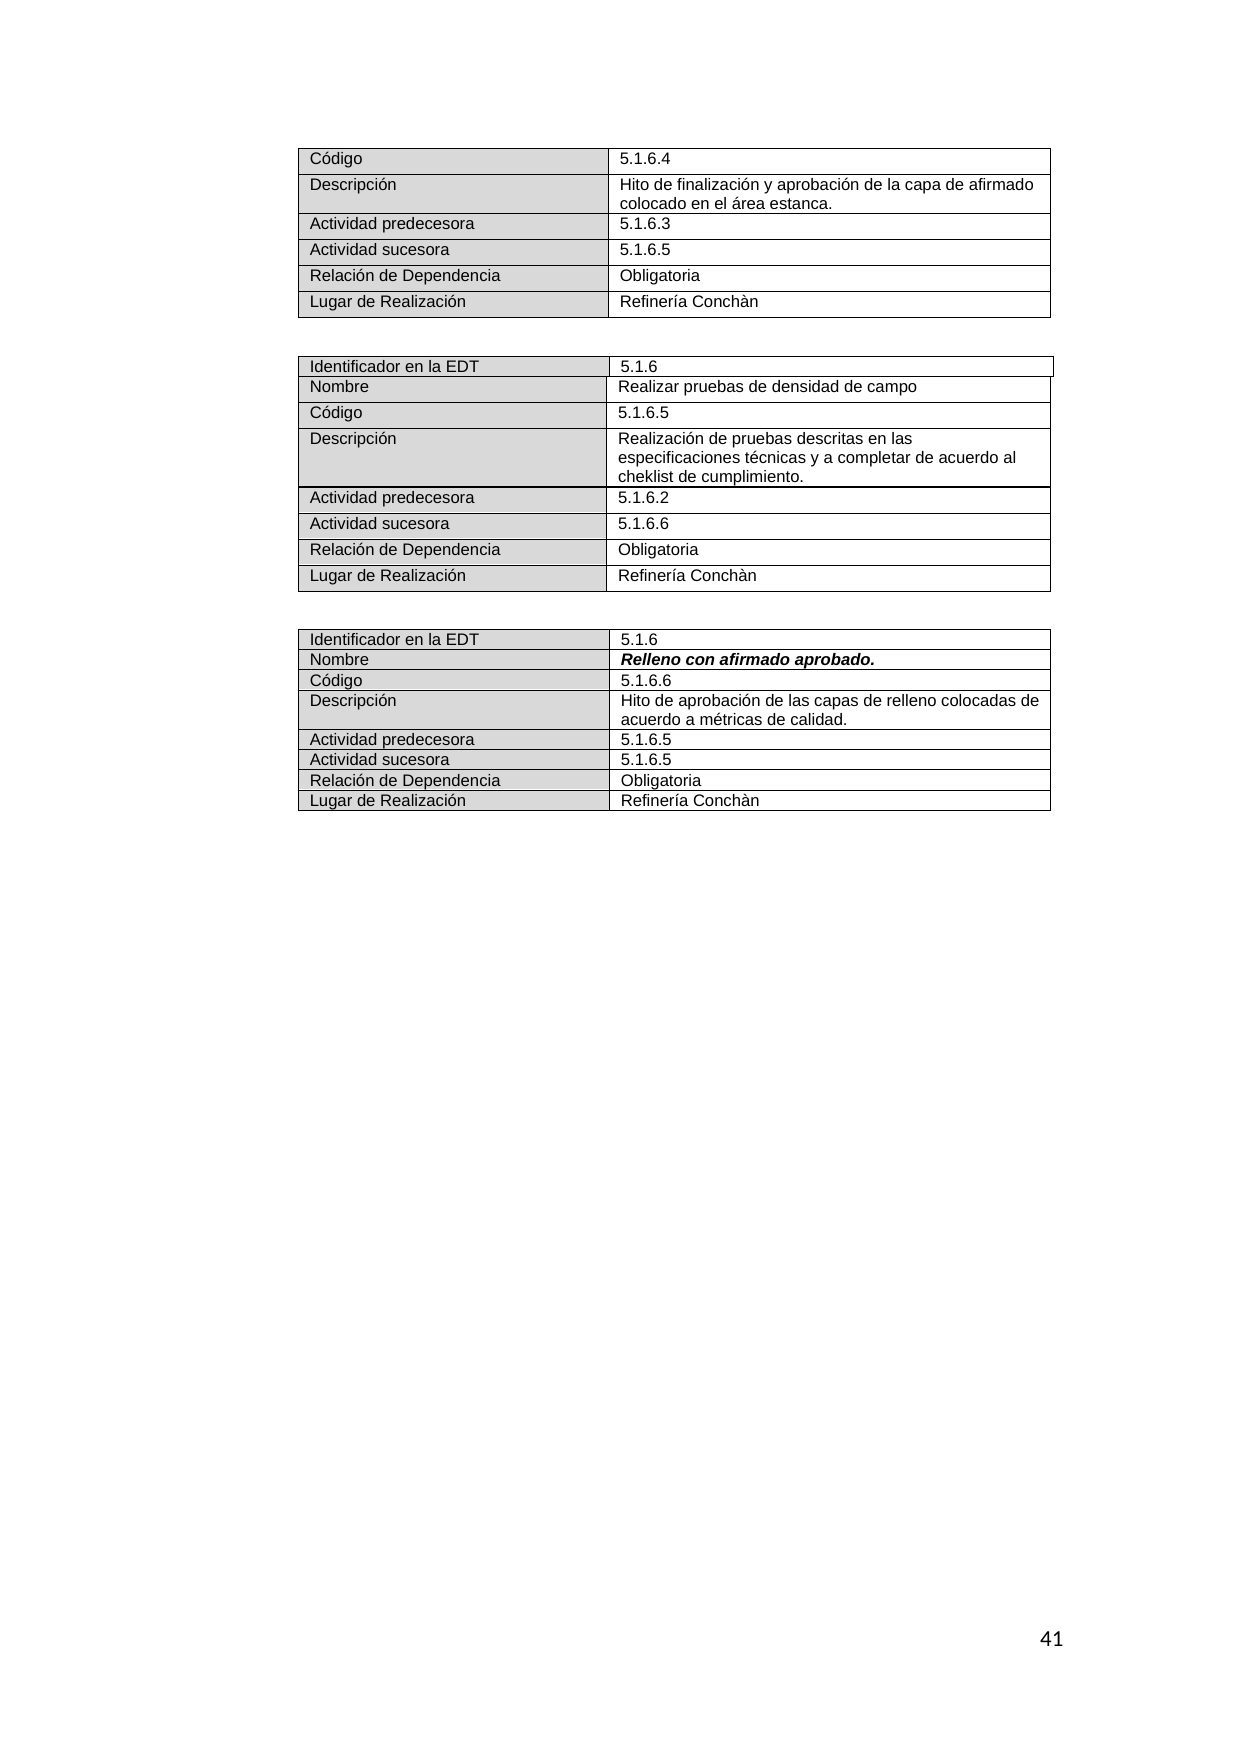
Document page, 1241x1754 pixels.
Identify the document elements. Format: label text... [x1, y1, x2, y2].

table_header 5.1.6 [610, 630, 1050, 649]
table_cell Lugar de Realización [299, 791, 609, 810]
table_cell 5.1.6.3 [609, 214, 1050, 239]
table_header Identificador en la EDT [299, 630, 609, 649]
table_cell 5.1.6.6 [607, 514, 1050, 538]
table_cell 5.1.6.5 [610, 730, 1050, 749]
table_cell Actividad sucesora [299, 240, 608, 265]
table_cell Hito de aprobación de las capas de relleno colocadas de acuerdo a métricas de calidad. [610, 691, 1050, 729]
table_cell Nombre [299, 377, 606, 402]
table_cell Actividad sucesora [299, 514, 606, 538]
table_cell 5.1.6.6 [610, 670, 1050, 689]
table_cell 5.1.6.4 [609, 149, 1050, 174]
table_cell Actividad predecesora [299, 488, 606, 512]
table_cell Código [299, 403, 606, 428]
table_cell Realizar pruebas de densidad de campo [607, 377, 1050, 402]
table_cell Relación de Dependencia [299, 266, 608, 291]
table_cell Realización de pruebas descritas en las especificaciones técnicas y a completar de acuerdo al cheklist de cumplimiento. [607, 429, 1050, 486]
table_cell Relación de Dependencia [299, 540, 606, 564]
table_cell Actividad sucesora [299, 750, 609, 769]
table_cell Obligatoria [607, 540, 1050, 564]
table_cell Actividad predecesora [299, 214, 608, 239]
table_cell Lugar de Realización [299, 566, 606, 591]
table_cell Obligatoria [610, 770, 1050, 789]
table_cell Obligatoria [609, 266, 1050, 291]
table_cell Hito de finalización y aprobación de la capa de afirmado colocado en el área estanca. [609, 175, 1050, 213]
table_cell 5.1.6.5 [610, 750, 1050, 769]
table_cell Código [299, 149, 608, 174]
table_cell Código [299, 670, 609, 689]
table_cell Lugar de Realización [299, 292, 608, 317]
table_cell Refinería Conchàn [607, 566, 1050, 591]
table_header 5.1.6 [610, 357, 1053, 376]
table_cell Descripción [299, 429, 606, 486]
table_cell Descripción [299, 691, 609, 729]
table_cell Descripción [299, 175, 608, 213]
table_header Identificador en la EDT [299, 357, 609, 376]
table_cell Relleno con afirmado aprobado. [610, 650, 1050, 669]
table_cell 5.1.6.5 [609, 240, 1050, 265]
table_cell Relación de Dependencia [299, 770, 609, 789]
table_cell 5.1.6.5 [607, 403, 1050, 428]
table_cell Refinería Conchàn [610, 791, 1050, 810]
table_cell Actividad predecesora [299, 730, 609, 749]
table_cell 5.1.6.2 [607, 488, 1050, 512]
table_cell Refinería Conchàn [609, 292, 1050, 317]
table_cell Nombre [299, 650, 609, 669]
